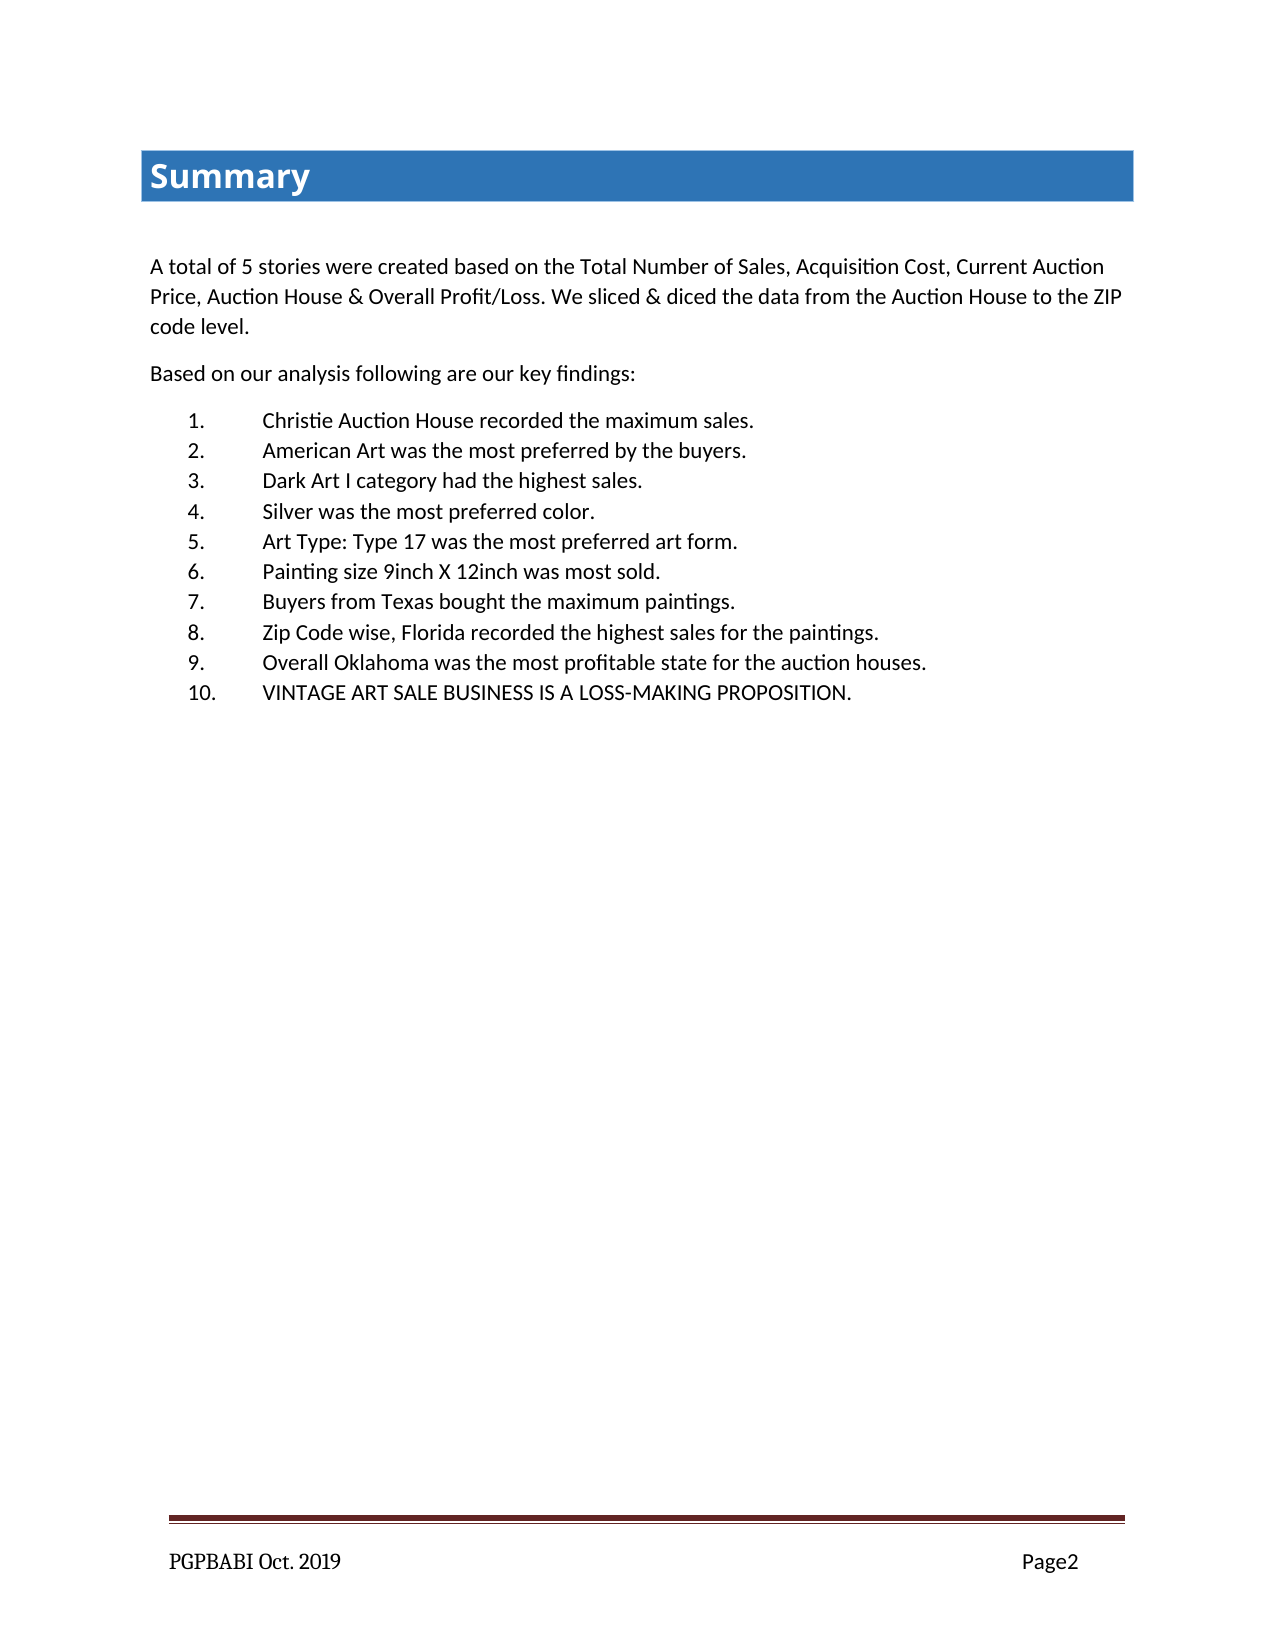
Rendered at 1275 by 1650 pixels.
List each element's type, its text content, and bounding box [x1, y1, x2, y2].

subtitle Summary [142, 151, 1133, 201]
list Art Type: Type 17 was the most preferred art form. [187, 527, 1125, 555]
list Overall Oklahoma was the most profitable state for the auction houses. [187, 648, 1125, 676]
list American Art was the most preferred by the buyers. [187, 436, 1125, 464]
list Painting size 9inch X 12inch was most sold. [187, 557, 1125, 585]
list Dark Art I category had the highest sales. [187, 467, 1125, 495]
list Buyers from Texas bought the maximum paintings. [187, 587, 1125, 616]
list Zip Code wise, Florida recorded the highest sales for the paintings. [187, 618, 1125, 646]
text Based on our analysis following are our key findings: [150, 359, 1125, 387]
list VINTAGE ART SALE BUSINESS IS A LOSS-MAKING PROPOSITION. [187, 678, 1125, 706]
list Christie Auction House recorded the maximum sales. [187, 406, 1125, 434]
text A total of 5 stories were created based on the Total Number of Sales, Acquisition Cost, Current Auction Price, Auction House & Overall Profit/Loss. We sliced & diced the data from the Auction House to the ZIP code level. [150, 252, 1125, 341]
list Silver was the most preferred color. [187, 497, 1125, 525]
